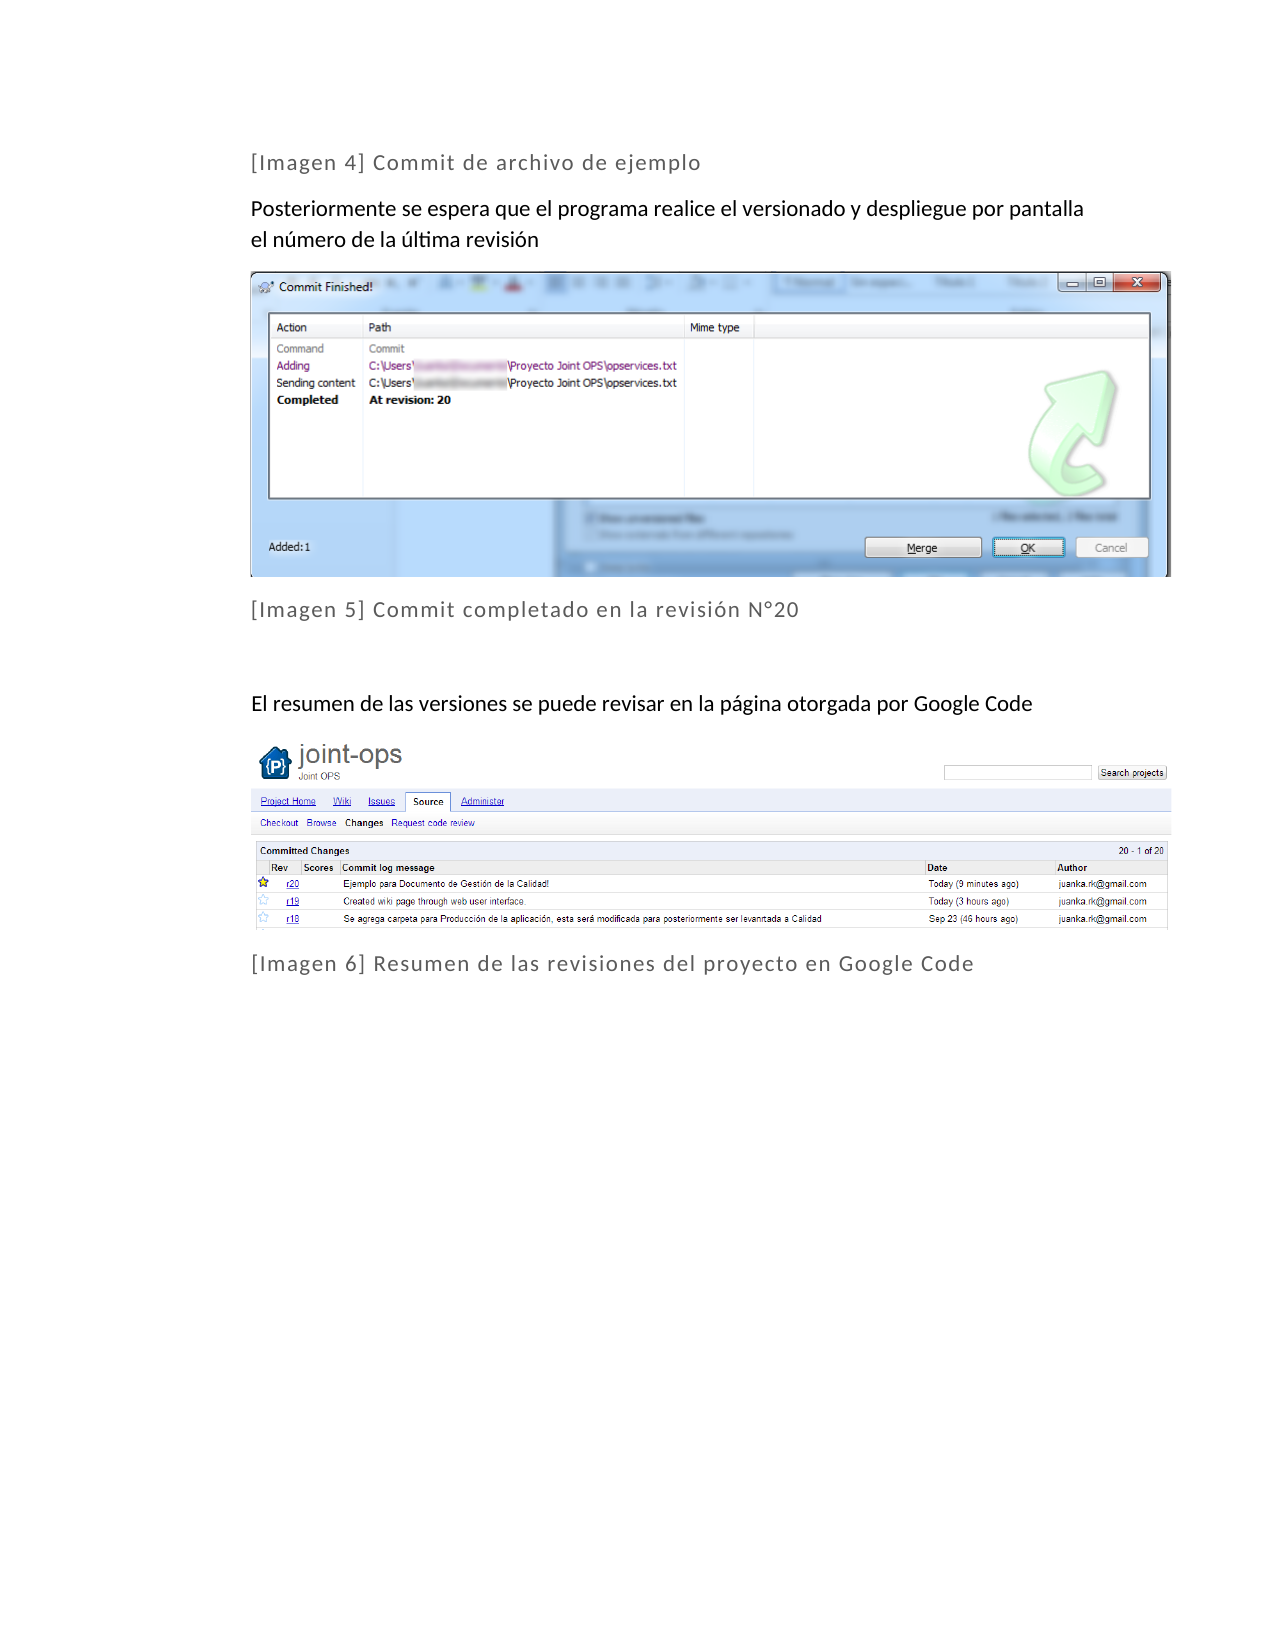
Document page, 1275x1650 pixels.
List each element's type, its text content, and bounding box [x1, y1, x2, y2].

picture [251, 736, 1172, 930]
subtitle [Imagen 5] Commit completado en la revisión N°20 [251, 595, 1098, 623]
text El resumen de las versiones se puede revisar en la página otorgada por Google Code [177, 689, 1098, 717]
subtitle [Imagen 6] Resumen de las revisiones del proyecto en Google Code [251, 949, 1098, 977]
picture [250, 271, 1172, 577]
text Posteriormente se espera que el programa realice el versionado y despliegue por pantalla el número de la última revisión [251, 194, 1098, 253]
subtitle [Imagen 4] Commit de archivo de ejemplo [251, 148, 1098, 176]
